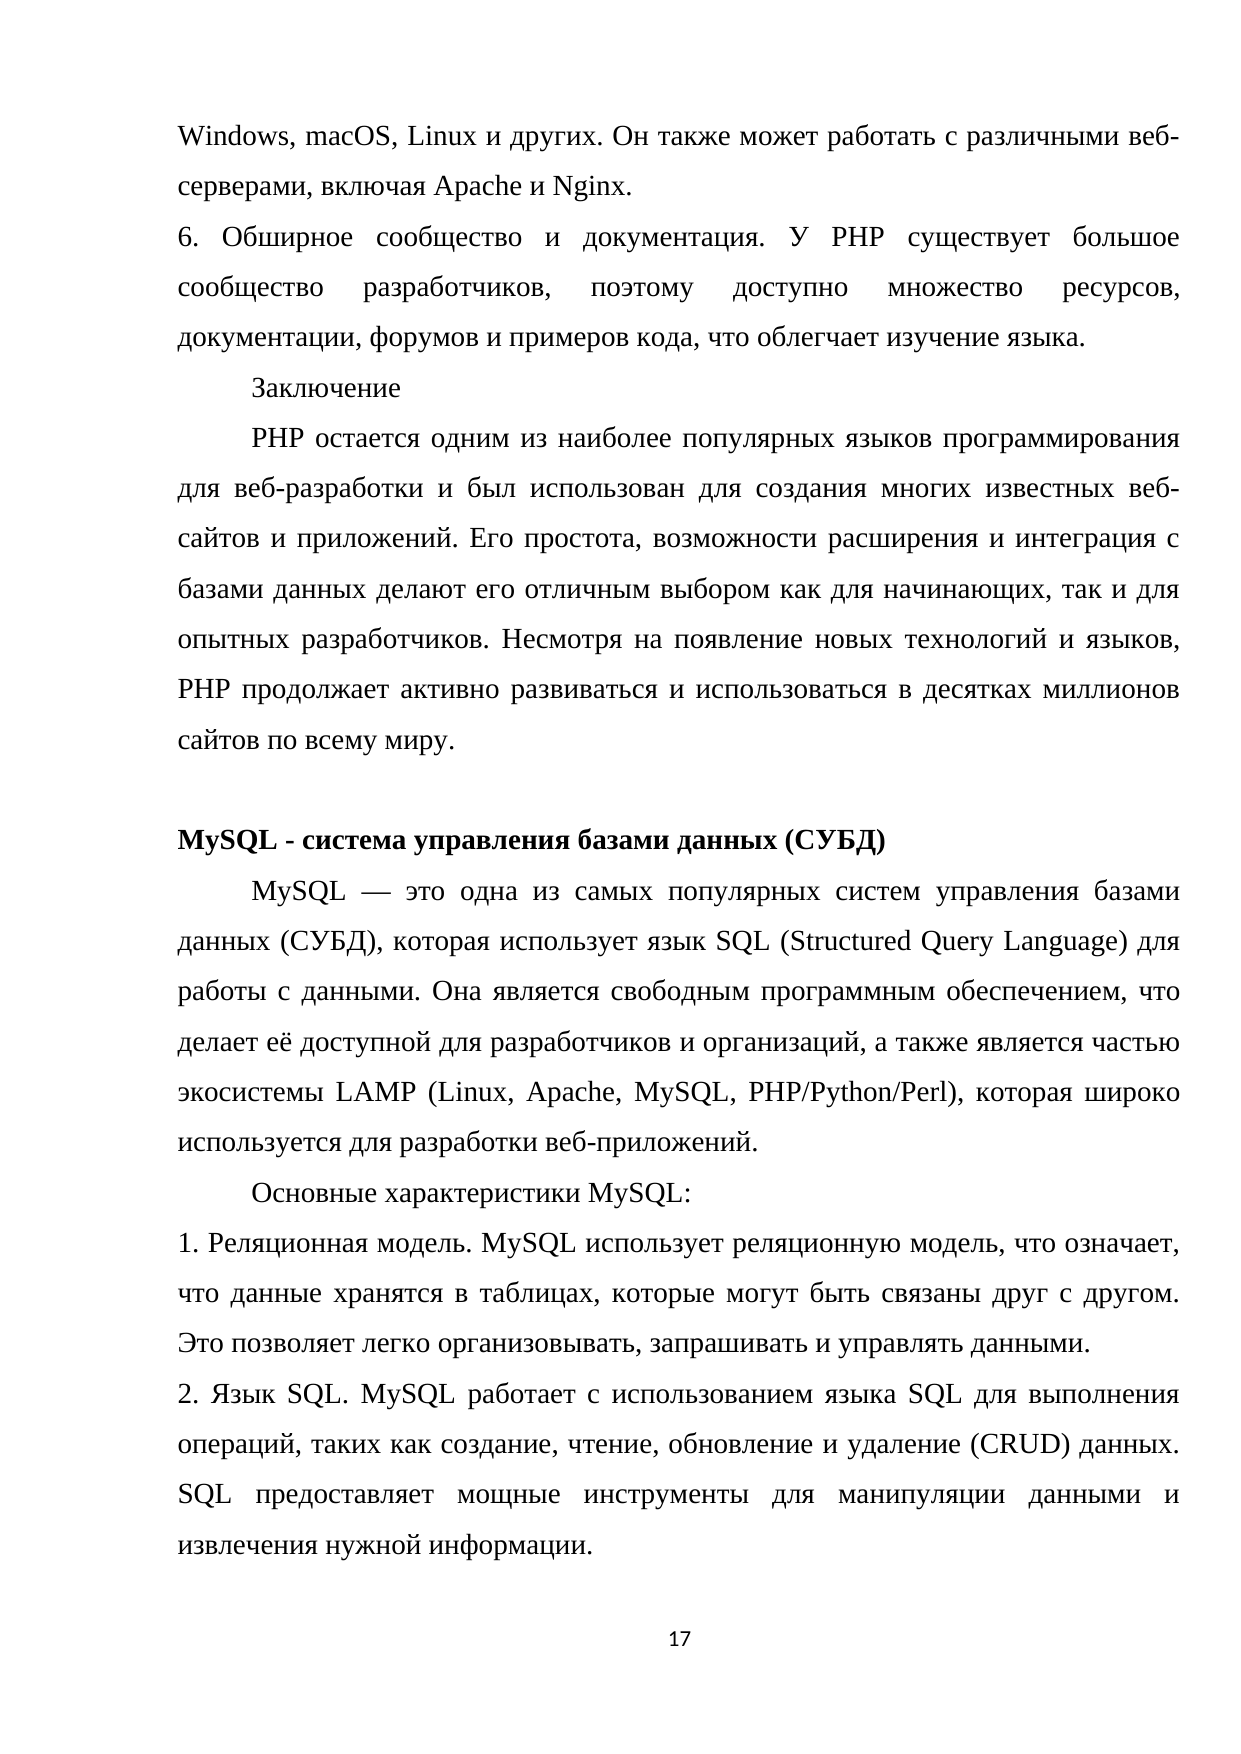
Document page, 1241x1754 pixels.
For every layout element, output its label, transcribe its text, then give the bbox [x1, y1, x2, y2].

text Заключение [177, 370, 1181, 403]
text 2. Язык SQL. MySQL работает с использованием языка SQL для выполнения операций, таких как создание, чтение, обновление и удаление (CRUD) данных. SQL предоставляет мощные инструменты для манипуляции данными и извлечения нужной информации. [177, 1376, 1181, 1560]
text 6. Обширное сообщество и документация. У PHP существует большое сообщество разработчиков, поэтому доступно множество ресурсов, документации, форумов и примеров кода, что облегчает изучение языка. [177, 219, 1181, 353]
text Основные характеристики MySQL: [177, 1175, 1181, 1208]
text PHP остается одним из наиболее популярных языков программирования для веб-разработки и был использован для создания многих известных веб-сайтов и приложений. Его простота, возможности расширения и интеграция с базами данных делают его отличным выбором как для начинающих, так и для опытных разработчиков. Несмотря на появление новых технологий и языков, PHP продолжает активно развиваться и использоваться в десятках миллионов сайтов по всему миру. [177, 420, 1181, 755]
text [177, 118, 1181, 202]
text MySQL — это одна из самых популярных систем управления базами данных (СУБД), которая использует язык SQL (Structured Query Language) для работы с данными. Она является свободным программным обеспечением, что делает её доступной для разработчиков и организаций, а также является частью экосистемы LAMP (Linux, Apache, MySQL, PHP/Python/Perl), которая широко используется для разработки веб-приложений. [177, 873, 1181, 1158]
subtitle MySQL - система управления базами данных (СУБД) [177, 822, 1181, 856]
text 1. Реляционная модель. MySQL использует реляционную модель, что означает, что данные хранятся в таблицах, которые могут быть связаны друг с другом. Это позволяет легко организовывать, запрашивать и управлять данными. [177, 1225, 1181, 1359]
